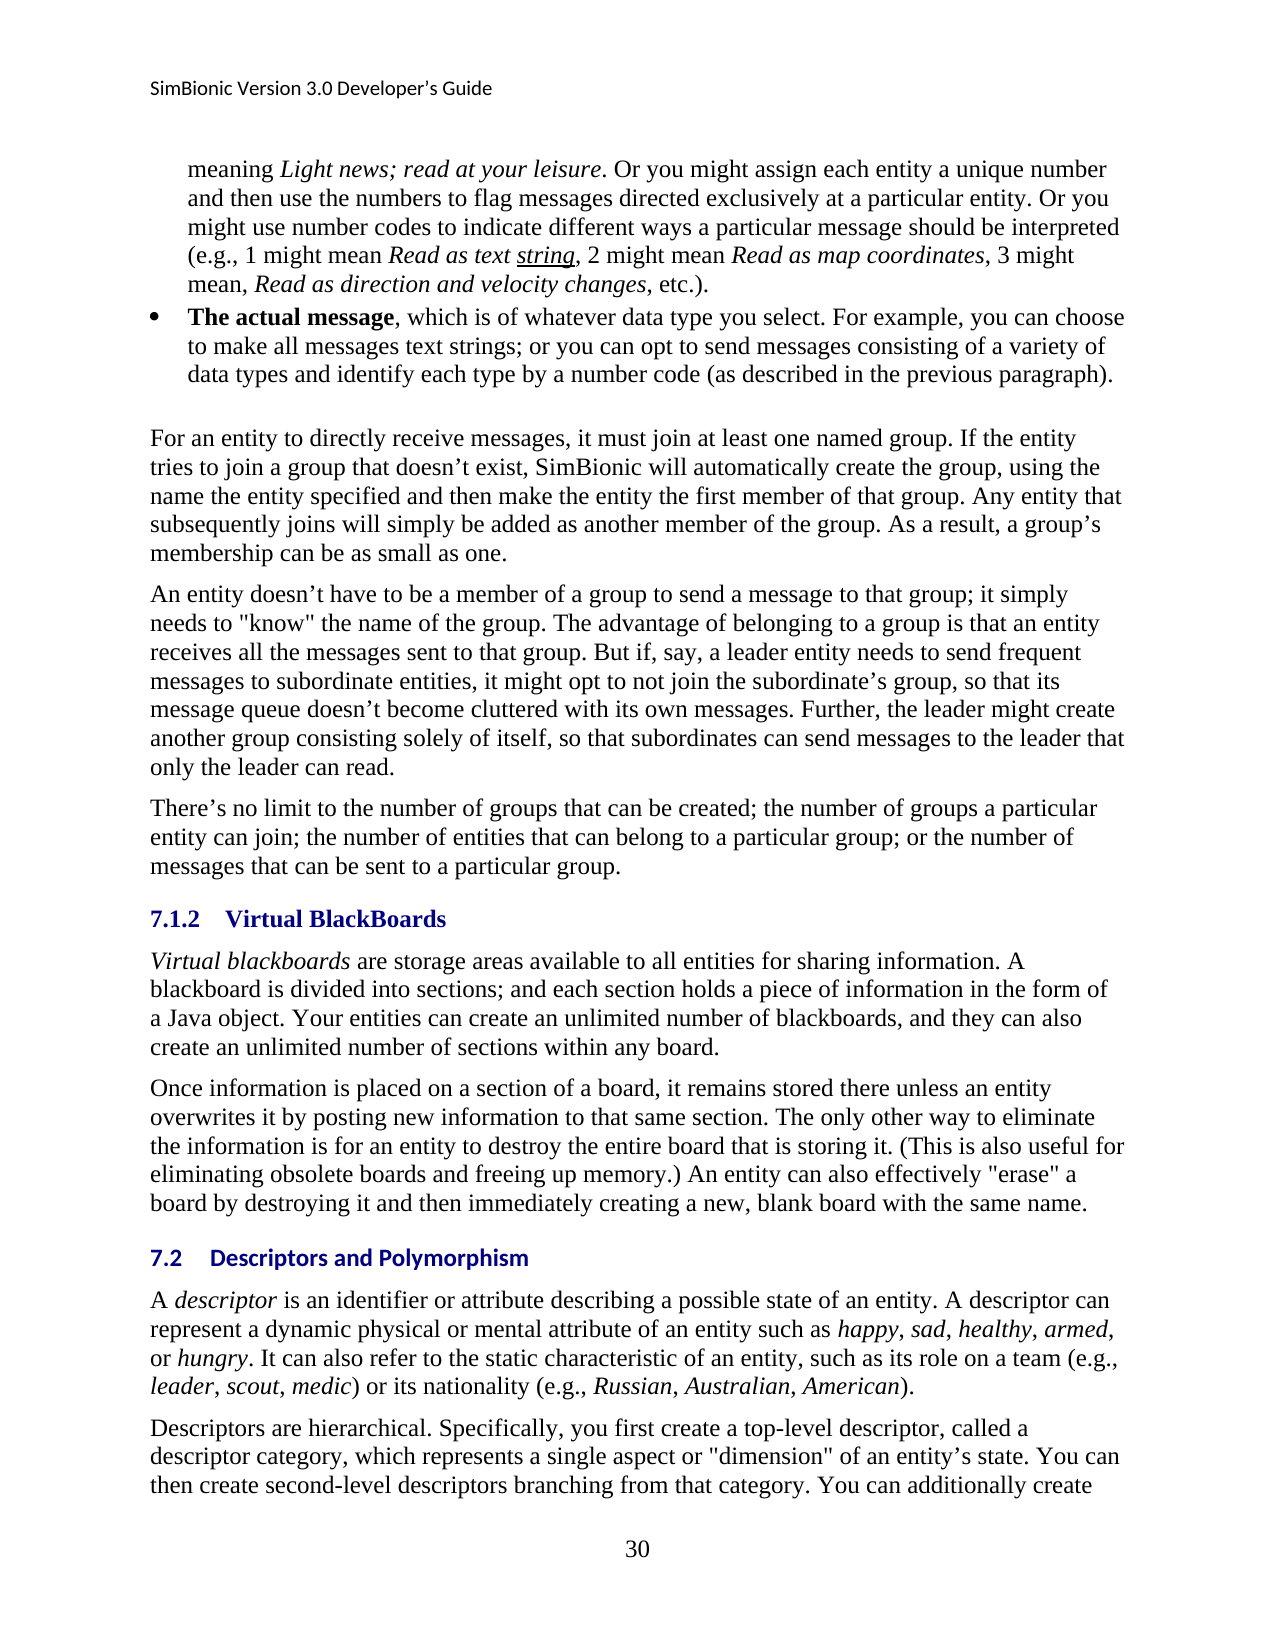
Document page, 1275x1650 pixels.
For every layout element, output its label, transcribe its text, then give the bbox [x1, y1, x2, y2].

text A descriptor is an identifier or attribute describing a possible state of an entity. A descriptor can represent a dynamic physical or mental attribute of an entity such as happy, sad, healthy, armed, or hungry. It can also refer to the static characteristic of an entity, such as its role on a team (e.g., leader, scout, medic) or its nationality (e.g., Russian, Australian, American). [150, 1285, 1125, 1400]
text There’s no limit to the number of groups that can be created; the number of groups a particular entity can join; the number of entities that can belong to a particular group; or the number of messages that can be sent to a particular group. [150, 793, 1125, 879]
text An entity doesn’t have to be a member of a group to send a message to that group; it simply needs to "know" the name of the group. The advantage of belonging to a group is that an entity receives all the messages sent to that group. But if, say, a leader entity needs to send frequent messages to subordinate entities, it might opt to not join the subordinate’s group, so that its message queue doesn’t become cluttered with its own messages. Further, the leader might create another group consisting solely of itself, so that subordinates can send messages to the leader that only the leader can read. [150, 579, 1125, 781]
subtitle Descriptors and Polymorphism [150, 1242, 1125, 1273]
list The actual message, which is of whatever data type you select. For example, you can choose to make all messages text strings; or you can opt to send messages consisting of a variety of data types and identify each type by a number code (as described in the previous paragraph). [150, 302, 1125, 388]
text Once information is placed on a section of a board, it remains stored there unless an entity overwrites it by posting new information to that same section. The only other way to eliminate the information is for an entity to destroy the entire board that is storing it. (This is also useful for eliminating obsolete boards and freeing up memory.) An entity can also effectively "erase" a board by destroying it and then immediately creating a new, blank board with the same name. [150, 1073, 1125, 1217]
text Virtual blackboards are storage areas available to all entities for sharing information. A blackboard is divided into sections; and each section holds a piece of information in the form of a Java object. Your entities can create an unlimited number of blackboards, and they can also create an unlimited number of sections within any board. [150, 946, 1125, 1061]
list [150, 154, 1125, 298]
subtitle Virtual BlackBoards [150, 904, 1125, 933]
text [150, 1413, 1125, 1499]
text For an entity to directly receive messages, it must join at least one named group. If the entity tries to join a group that doesn’t exist, SimBionic will automatically create the group, using the name the entity specified and then make the entity the first member of that group. Any entity that subsequently joins will simply be added as another member of the group. As a result, a group’s membership can be as small as one. [150, 423, 1125, 567]
